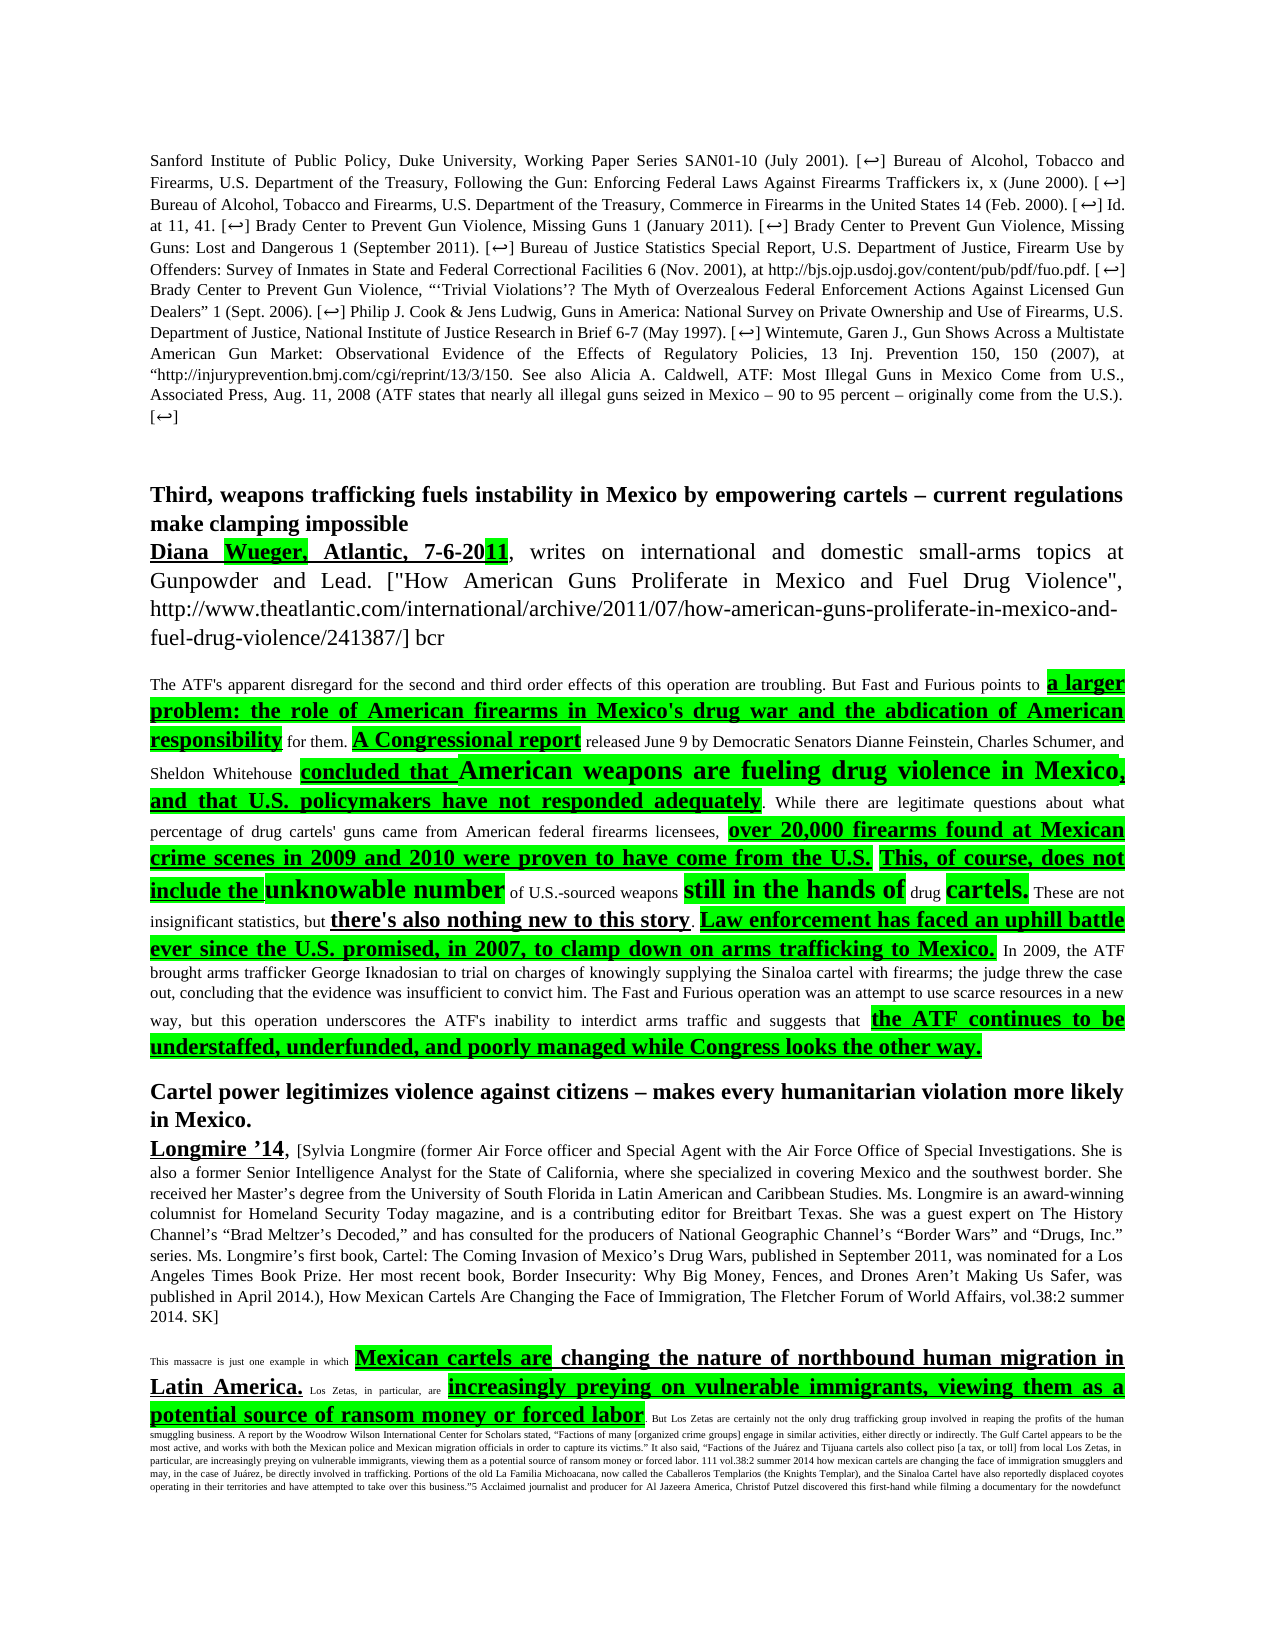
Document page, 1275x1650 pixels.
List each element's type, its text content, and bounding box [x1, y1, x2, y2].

text Longmire ’14, [Sylvia Longmire (former Air Force officer and Special Agent with the Air Force Office of Special Investigations. She is also a former Senior Intelligence Analyst for the State of California, where she specialized in covering Mexico and the southwest border. She received her Master’s degree from the University of South Florida in Latin American and Caribbean Studies. Ms. Longmire is an award-winning columnist for Homeland Security Today magazine, and is a contributing editor for Breitbart Texas. She was a guest expert on The History Channel’s “Brad Meltzer’s Decoded,” and has consulted for the producers of National Geographic Channel’s “Border Wars” and “Drugs, Inc.” series. Ms. Longmire’s first book, Cartel: The Coming Invasion of Mexico’s Drug Wars, published in September 2011, was nominated for a Los Angeles Times Book Prize. Her most recent book, Border Insecurity: Why Big Money, Fences, and Drones Aren’t Making Us Safer, was published in April 2014.), How Mexican Cartels Are Changing the Face of Immigration, The Fletcher Forum of World Affairs, vol.38:2 summer 2014. SK] [150, 1135, 1125, 1326]
subtitle Cartel power legitimizes violence against citizens – makes every humanitarian violation more likely in Mexico. [150, 1078, 1125, 1133]
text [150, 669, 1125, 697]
text The ATF's apparent disregard for the second and third order effects of this operation are troubling. But Fast and Furious points to a larger problem: the role of American firearms in Mexico's drug war and the abdication of American responsibility for them. A Congressional report released June 9 by Democratic Senators Dianne Feinstein, Charles Schumer, and Sheldon Whitehouse concluded that American weapons are fueling drug violence in Mexico, and that U.S. policymakers have not responded adequately. While there are legitimate questions about what percentage of drug cartels' guns came from American federal firearms licensees, over 20,000 firearms found at Mexican crime scenes in 2009 and 2010 were proven to have come from the U.S. This, of course, does not include the unknowable number of U.S.-sourced weapons still in the hands of drug cartels. These are not insignificant statistics, but there's also nothing new to this story. Law enforcement has faced an uphill battle ever since the U.S. promised, in 2007, to clamp down on arms trafficking to Mexico. In 2009, the ATF brought arms trafficker George Iknadosian to trial on charges of knowingly supplying the Sinaloa cartel with firearms; the judge threw the case out, concluding that the evidence was insufficient to convict him. The Fast and Furious operation was an attempt to use scarce resources in a new way, but this operation underscores the ATF's inability to interdict arms traffic and suggests that the ATF continues to be understaffed, underfunded, and poorly managed while Congress looks the other way. [150, 723, 1125, 1059]
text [150, 150, 1125, 426]
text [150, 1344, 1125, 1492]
text Diana Wueger, Atlantic, 7-6-2011, writes on international and domestic small-arms topics at Gunpowder and Lead. ["How American Guns Proliferate in Mexico and Fuel Drug Violence", http://www.theatlantic.com/international/archive/2011/07/how-american-guns-proliferate-in-mexico-and-fuel-drug-violence/241387/] bcr [150, 538, 1125, 650]
subtitle Third, weapons trafficking fuels instability in Mexico by empowering cartels – current regulations make clamping impossible [150, 481, 1125, 536]
